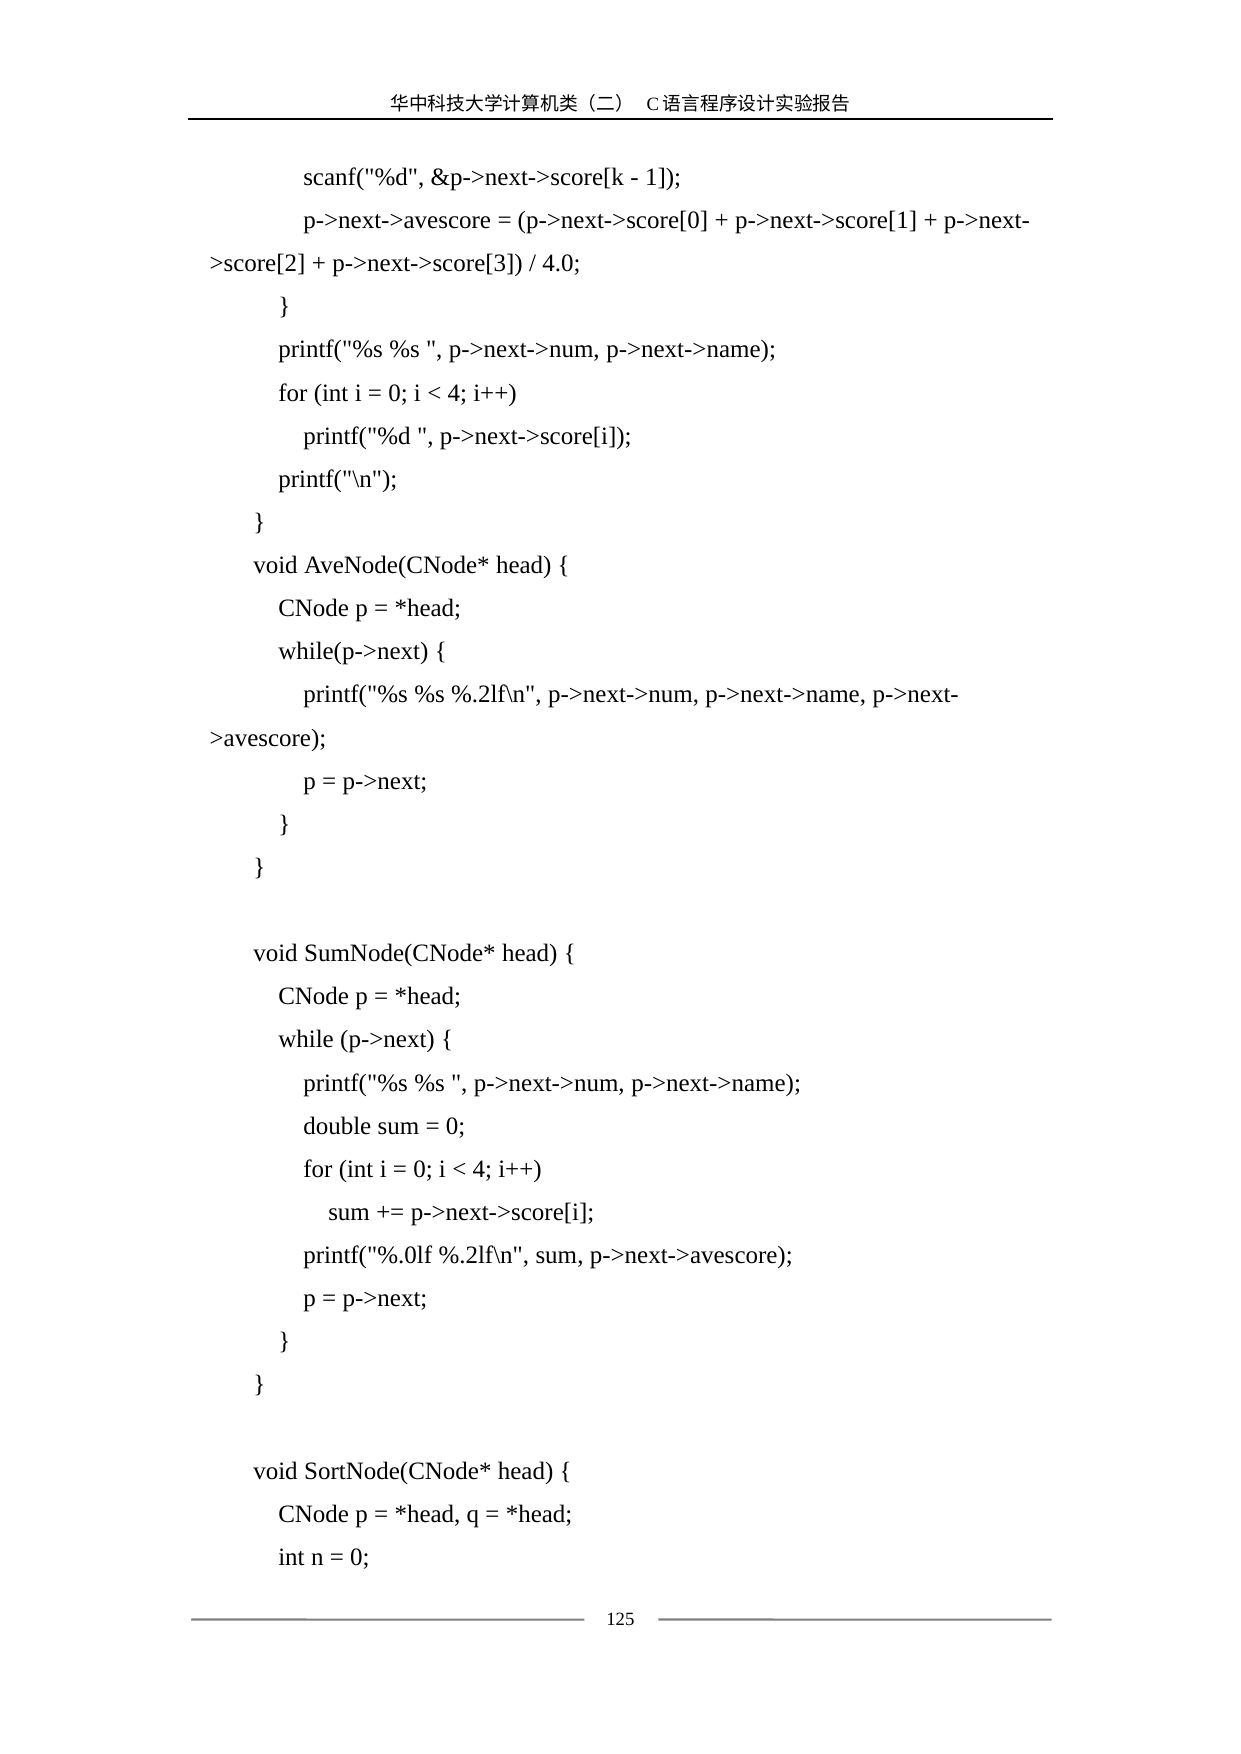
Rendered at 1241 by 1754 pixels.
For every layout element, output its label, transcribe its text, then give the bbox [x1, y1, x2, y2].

text } [209, 809, 1053, 838]
text void SumNode(CNode* head) { [209, 938, 1053, 967]
text while(p->next) { [209, 636, 1053, 665]
text CNode p = *head; [209, 981, 1053, 1010]
text printf("%d ", p->next->score[i]); [209, 421, 1053, 449]
text p = p->next; [209, 1283, 1053, 1312]
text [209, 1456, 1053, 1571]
text printf("%s %s ", p->next->num, p->next->name); [209, 334, 1053, 363]
text printf("%.0lf %.2lf\n", sum, p->next->avescore); [209, 1240, 1053, 1269]
text } [209, 291, 1053, 320]
text printf("\n"); [209, 464, 1053, 493]
text void AveNode(CNode* head) { [209, 550, 1053, 579]
text } [209, 852, 1053, 881]
text while (p->next) { [209, 1024, 1053, 1053]
text scanf("%d", &p->next->score[k - 1]); [209, 162, 1053, 191]
text printf("%s %s %.2lf\n", p->next->num, p->next->name, p->next->avescore); [209, 679, 1053, 751]
text printf("%s %s ", p->next->num, p->next->name); [209, 1068, 1053, 1096]
text p->next->avescore = (p->next->score[0] + p->next->score[1] + p->next->score[2] + p->next->score[3]) / 4.0; [209, 205, 1053, 277]
text CNode p = *head; [209, 593, 1053, 622]
text } [209, 507, 1053, 536]
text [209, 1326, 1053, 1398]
text double sum = 0; [209, 1111, 1053, 1139]
text for (int i = 0; i < 4; i++) [209, 378, 1053, 406]
text sum += p->next->score[i]; [209, 1197, 1053, 1226]
text for (int i = 0; i < 4; i++) [209, 1154, 1053, 1183]
text p = p->next; [209, 766, 1053, 794]
